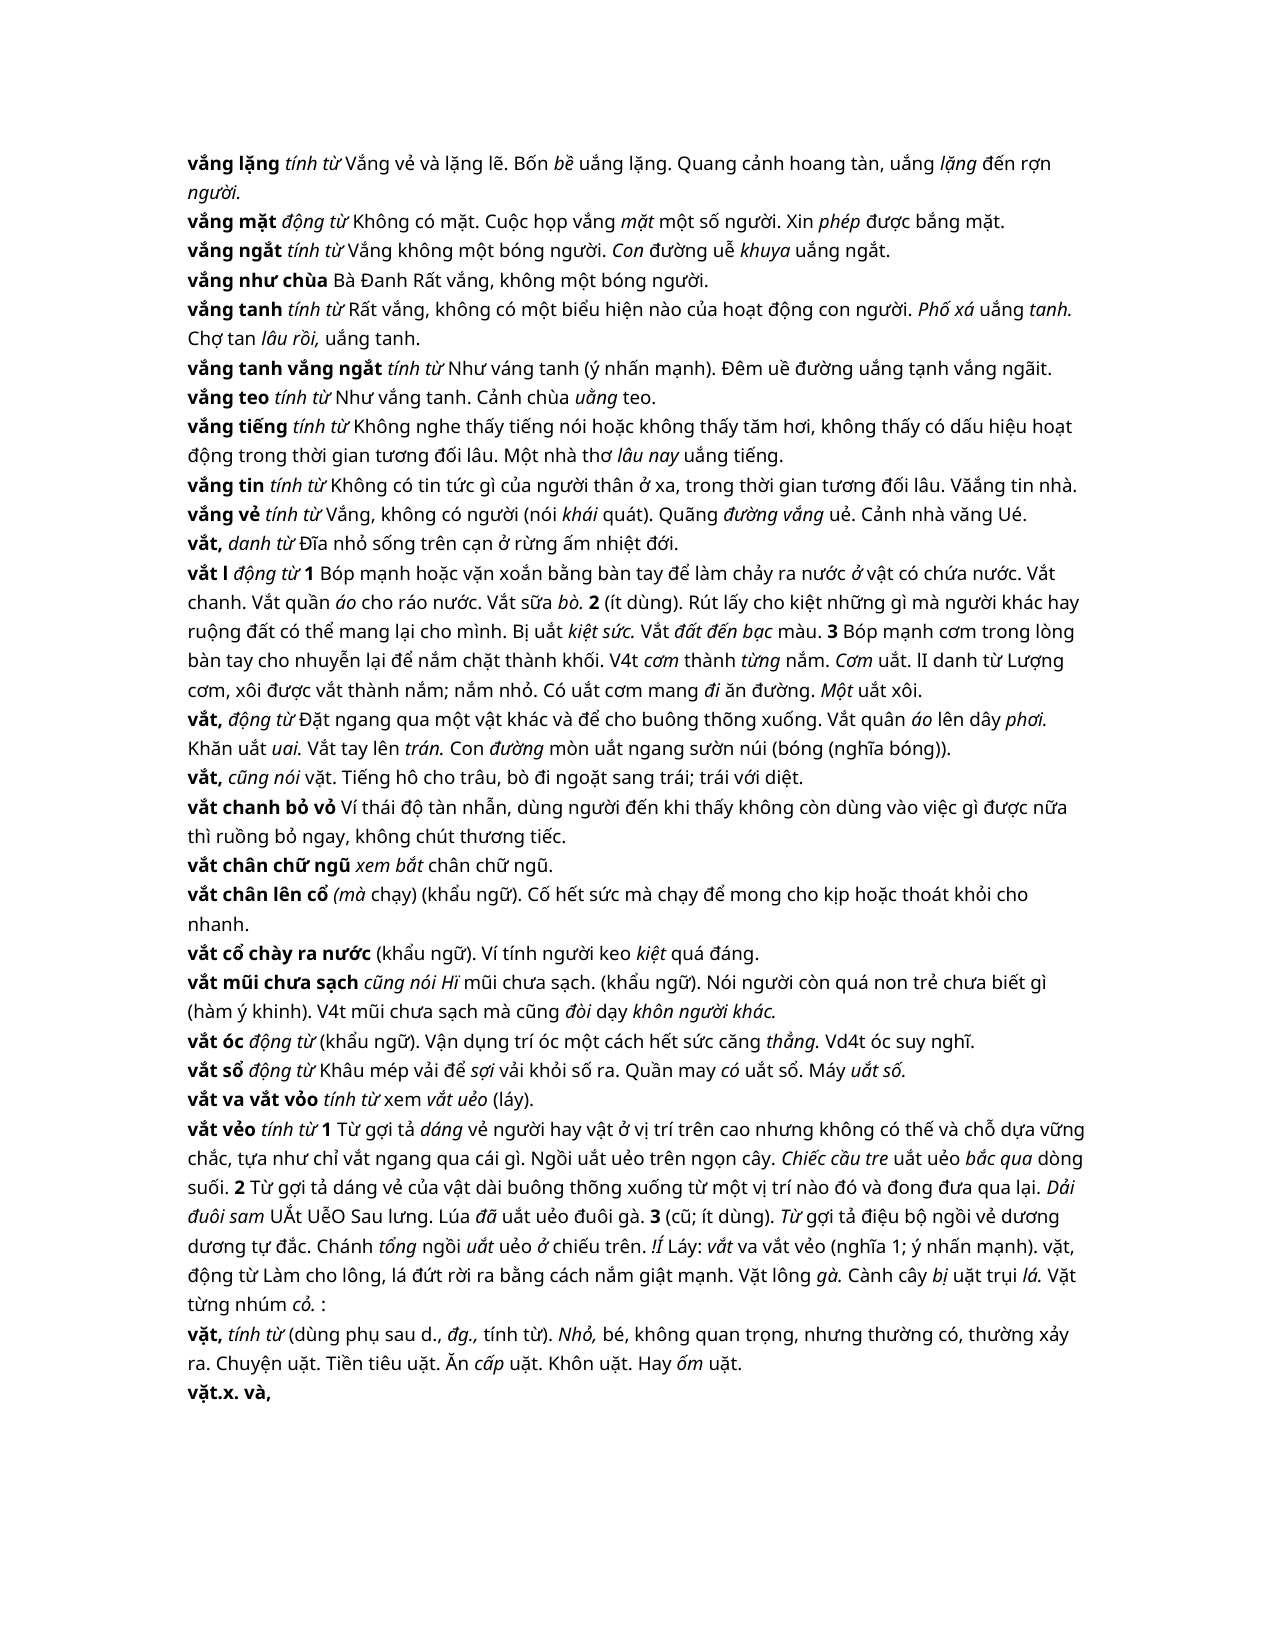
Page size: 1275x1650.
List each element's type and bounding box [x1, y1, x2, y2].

text [187, 150, 1087, 1405]
